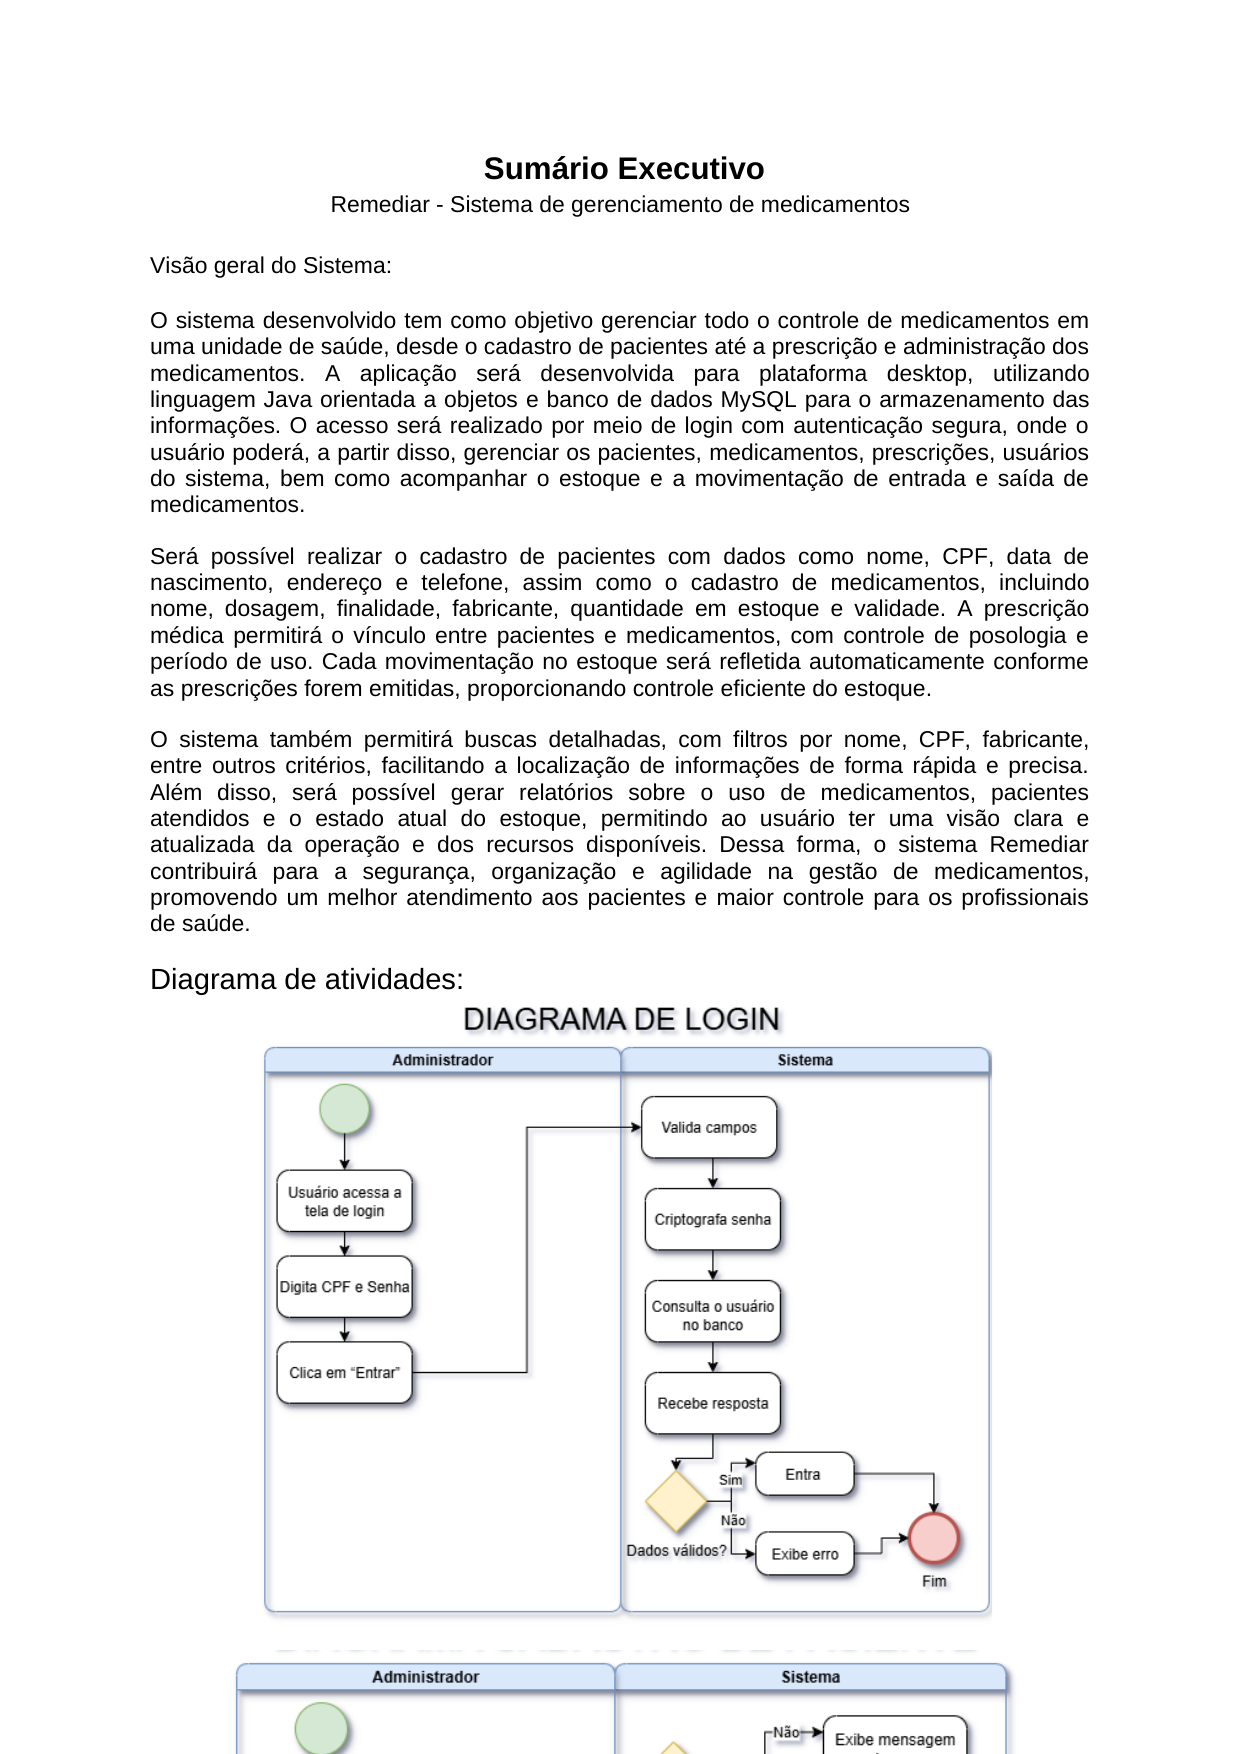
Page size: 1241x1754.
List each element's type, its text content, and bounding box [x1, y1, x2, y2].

text Visão geral do Sistema: [150, 252, 1090, 278]
text Diagrama de atividades: [150, 962, 1090, 995]
text Remediar - Sistema de gerenciamento de medicamentos [150, 191, 1090, 218]
text Sumário Executivo [150, 150, 1090, 186]
text O sistema desenvolvido tem como objetivo gerenciar todo o controle de medicamentos em uma unidade de saúde, desde o cadastro de pacientes até a prescrição e administração dos medicamentos. A aplicação será desenvolvida para plataforma desktop, utilizando linguagem Java orientada a objetos e banco de dados MySQL para o armazenamento das informações. O acesso será realizado por meio de login com autenticação segura, onde o usuário poderá, a partir disso, gerenciar os pacientes, medicamentos, prescrições, usuários do sistema, bem como acompanhar o estoque e a movimentação de entrada e saída de medicamentos. [150, 307, 1090, 518]
text O sistema também permitirá buscas detalhadas, com filtros por nome, CPF, fabricante, entre outros critérios, facilitando a localização de informações de forma rápida e precisa. Além disso, será possível gerar relatórios sobre o uso de medicamentos, pacientes atendidos e o estado atual do estoque, permitindo ao usuário ter uma visão clara e atualizada da operação e dos recursos disponíveis. Dessa forma, o sistema Remediar contribuirá para a segurança, organização e agilidade na gestão de medicamentos, promovendo um melhor atendimento aos pacientes e maior controle para os profissionais de saúde. [150, 726, 1090, 937]
text Será possível realizar o cadastro de pacientes com dados como nome, CPF, data de nascimento, endereço e telefone, assim como o cadastro de medicamentos, incluindo nome, dosagem, finalidade, fabricante, quantidade em estoque e validade. A prescrição médica permitirá o vínculo entre pacientes e medicamentos, com controle de posologia e período de uso. Cada movimentação no estoque será refletida automaticamente conforme as prescrições forem emitidas, proporcionando controle eficiente do estoque. [150, 543, 1090, 701]
picture [231, 999, 1029, 1754]
